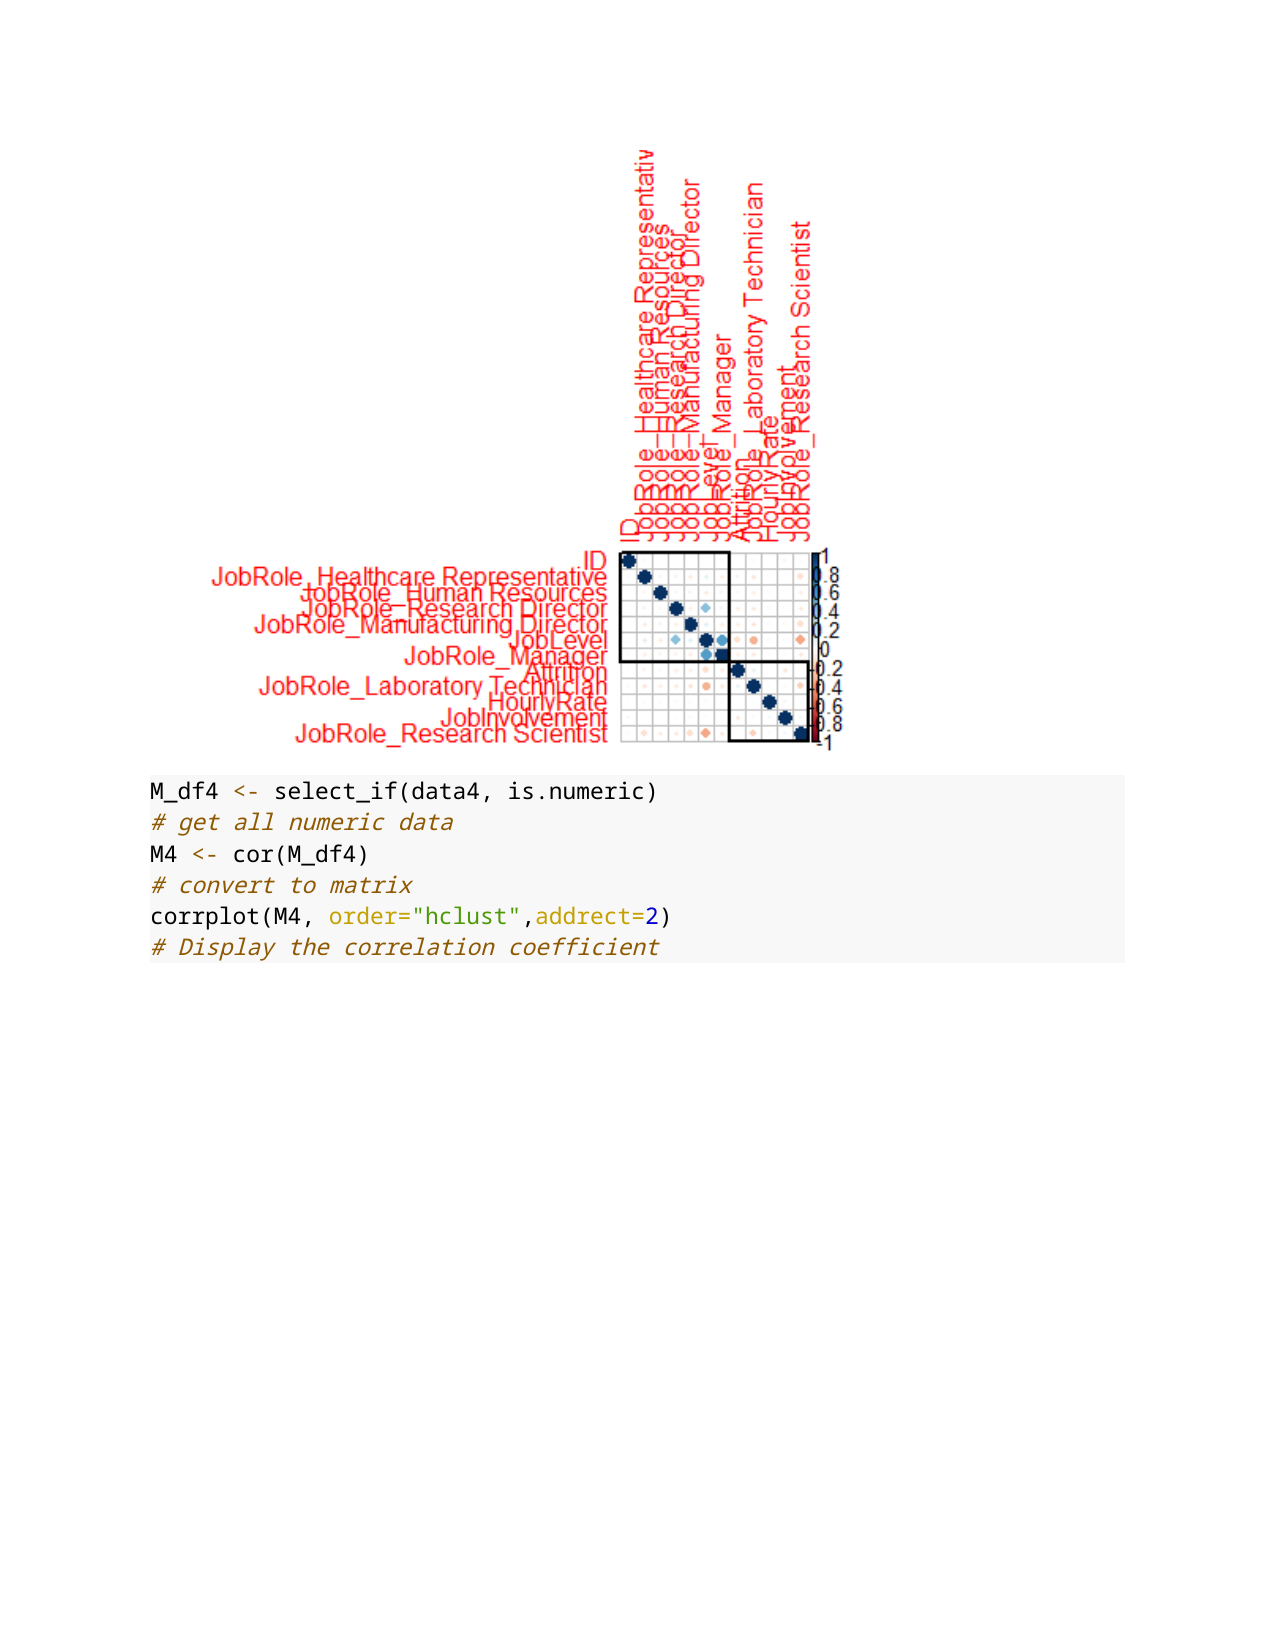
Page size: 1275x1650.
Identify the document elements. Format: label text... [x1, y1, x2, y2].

picture [150, 150, 908, 757]
text M_df4 <- select_if(data4, is.numeric) # get all numeric data M4 <- cor(M_df4) # convert to matrix corrplot(M4, order="hclust",addrect=2) # Display the correlation coefficient [370, 775, 1125, 963]
